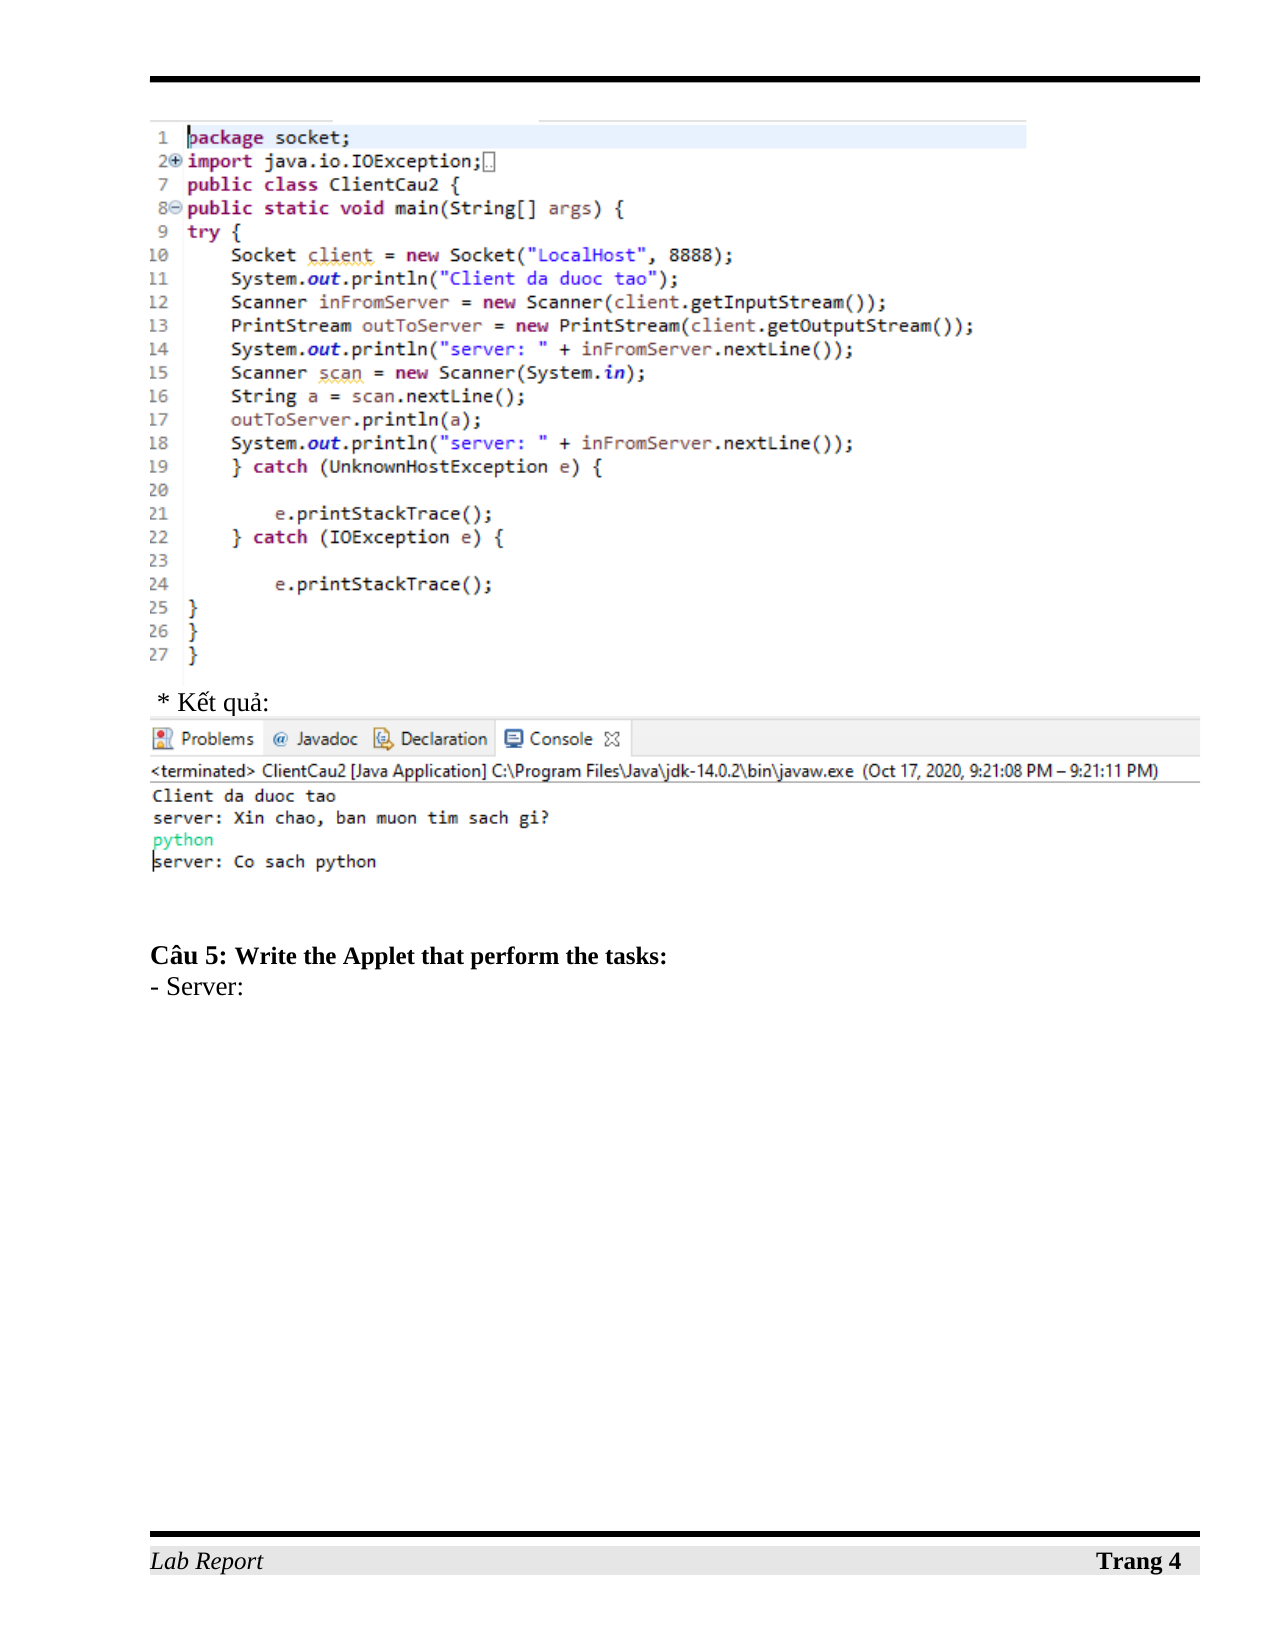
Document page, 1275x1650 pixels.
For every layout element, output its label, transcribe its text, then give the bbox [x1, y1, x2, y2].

picture [150, 716, 1200, 939]
text - Server: [150, 970, 1200, 1001]
text Câu 5: Write the Applet that perform the tasks: [150, 939, 1200, 970]
picture [150, 120, 1027, 686]
text * Kết quả: [150, 686, 1200, 716]
